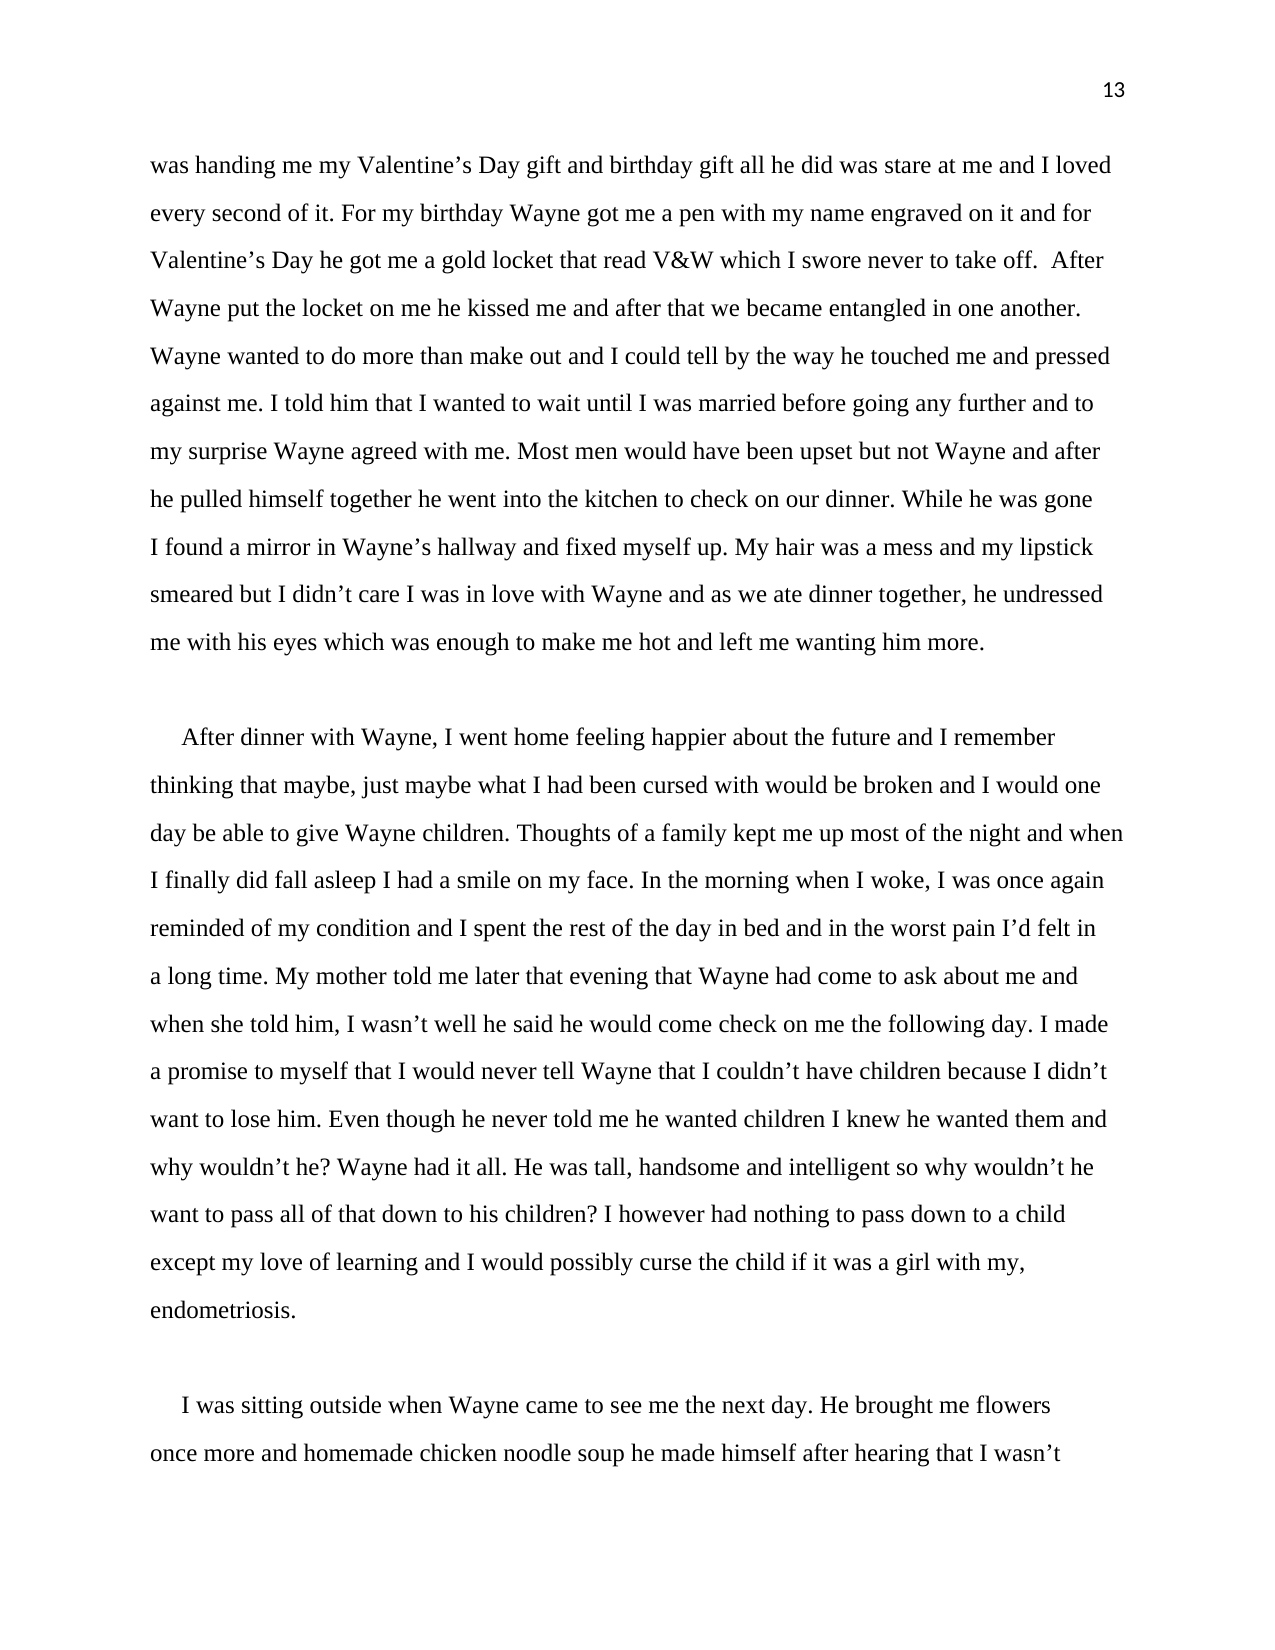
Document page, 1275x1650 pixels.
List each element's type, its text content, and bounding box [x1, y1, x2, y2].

text against me. I told him that I wanted to wait until I was married before going any further and to [150, 388, 1125, 417]
text my surprise Wayne agreed with me. Most men would have been upset but not Wayne and after [150, 436, 1125, 465]
text endometriosis. [150, 1295, 1125, 1324]
text I was sitting outside when Wayne came to see me the next day. He brought me flowers [150, 1390, 1125, 1419]
text once more and homemade chicken noodle soup he made himself after hearing that I wasn’t [150, 1438, 1125, 1467]
text when she told him, I wasn’t well he said he would come check on me the following day. I made [150, 1009, 1125, 1037]
text Wayne wanted to do more than make out and I could tell by the way he touched me and pressed [150, 341, 1125, 369]
text me with his eyes which was enough to make me hot and left me wanting him more. [150, 627, 1125, 656]
text why wouldn’t he? Wayne had it all. He was tall, handsome and intelligent so why wouldn’t he [150, 1152, 1125, 1181]
text every second of it. For my birthday Wayne got me a pen with my name engraved on it and for [150, 198, 1125, 226]
text except my love of learning and I would possibly curse the child if it was a girl with my, [150, 1247, 1125, 1276]
text a long time. My mother told me later that evening that Wayne had come to ask about me and [150, 961, 1125, 990]
text want to pass all of that down to his children? I however had nothing to pass down to a child [150, 1199, 1125, 1228]
text was handing me my Valentine’s Day gift and birthday gift all he did was stare at me and I loved [150, 150, 1125, 179]
text thinking that maybe, just maybe what I had been cursed with would be broken and I would one [150, 770, 1125, 799]
text reminded of my condition and I spent the rest of the day in bed and in the worst pain I’d felt in [150, 913, 1125, 942]
text want to lose him. Even though he never told me he wanted children I knew he wanted them and [150, 1104, 1125, 1133]
text smeared but I didn’t care I was in love with Wayne and as we ate dinner together, he undressed [150, 579, 1125, 608]
text I finally did fall asleep I had a smile on my face. In the morning when I woke, I was once again [150, 866, 1125, 894]
text a promise to myself that I would never tell Wayne that I couldn’t have children because I didn’t [150, 1056, 1125, 1085]
text I found a mirror in Wayne’s hallway and fixed myself up. My hair was a mess and my lipstick [150, 532, 1125, 560]
text Wayne put the locket on me he kissed me and after that we became entangled in one another. [150, 293, 1125, 322]
text Valentine’s Day he got me a gold locket that read V&W which I swore never to take off. After [150, 245, 1125, 274]
text day be able to give Wayne children. Thoughts of a family kept me up most of the night and when [150, 818, 1125, 847]
text After dinner with Wayne, I went home feeling happier about the future and I remember [150, 722, 1125, 751]
text he pulled himself together he went into the kitchen to check on our dinner. While he was gone [150, 484, 1125, 513]
